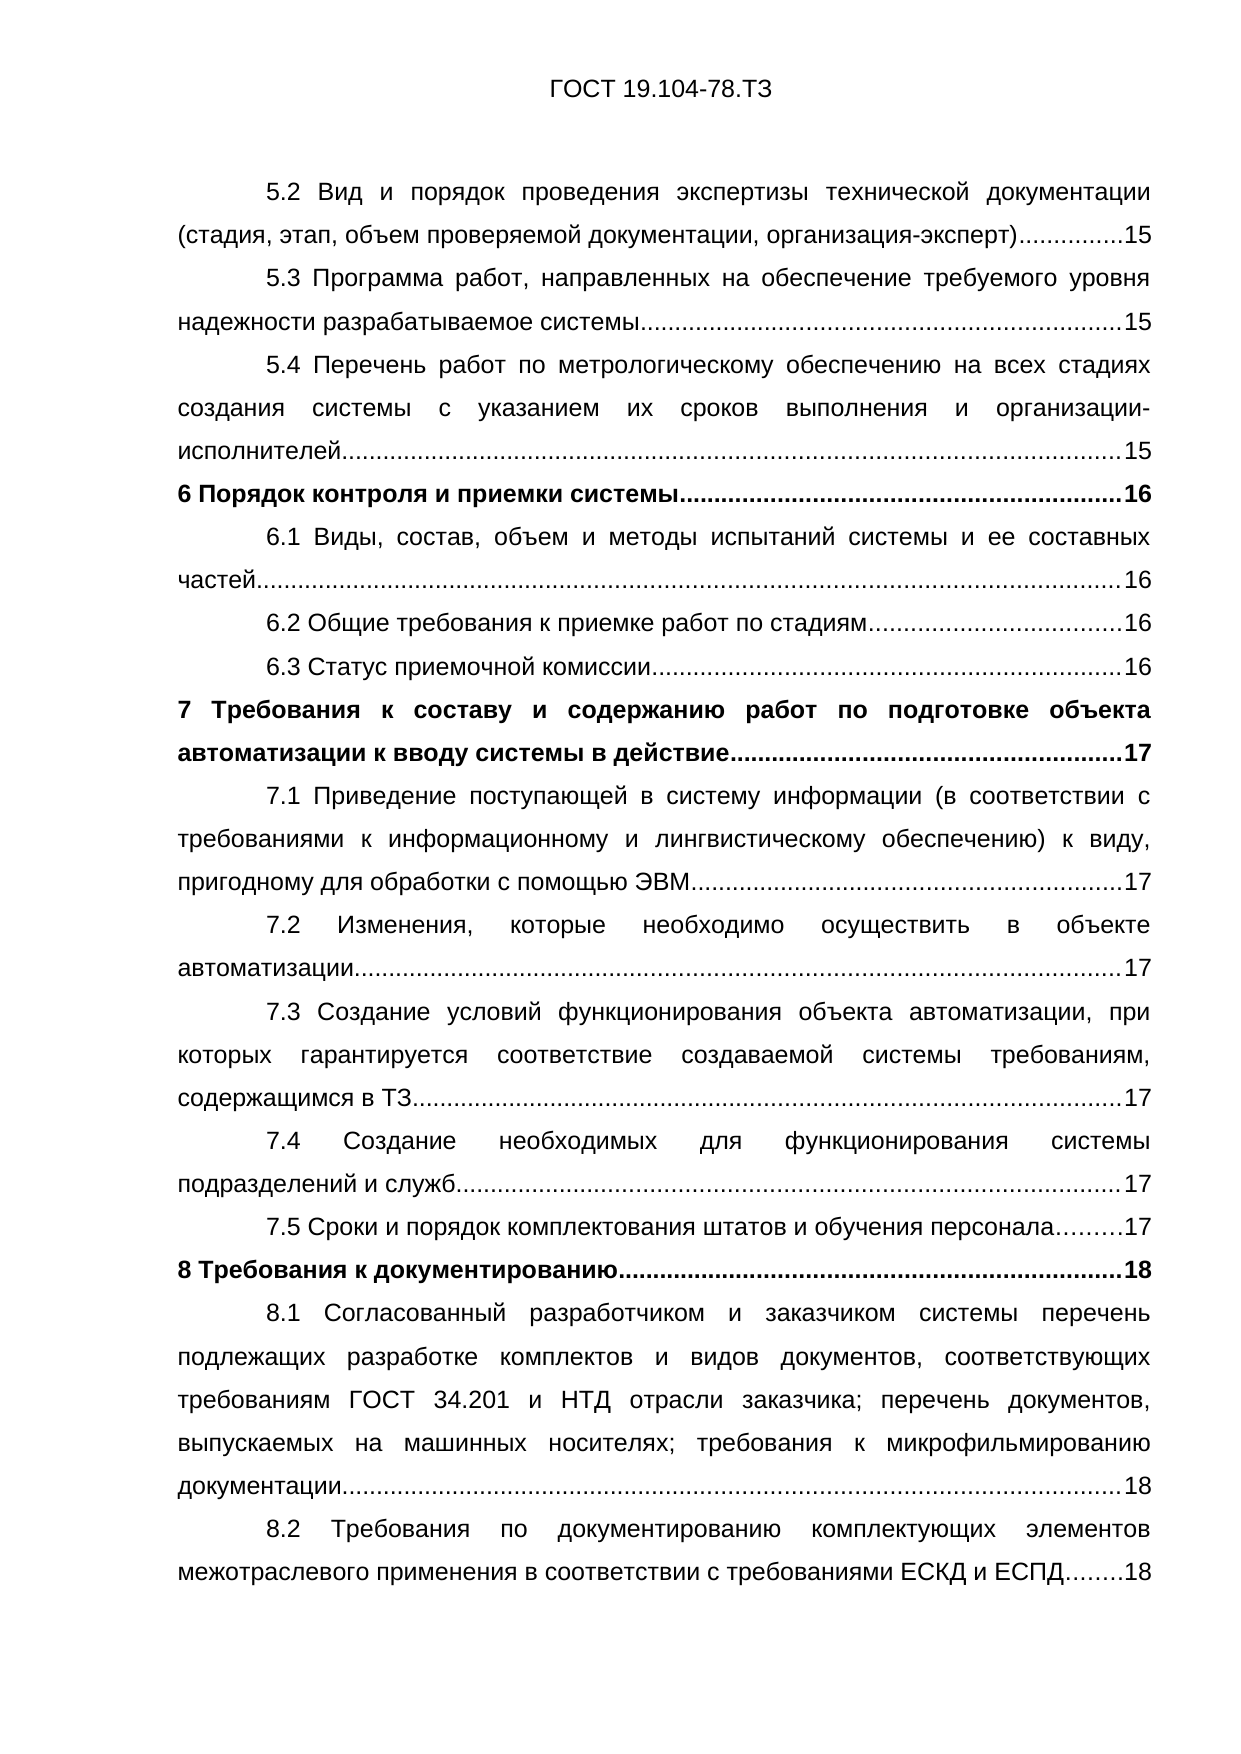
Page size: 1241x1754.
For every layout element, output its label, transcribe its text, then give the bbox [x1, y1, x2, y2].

text 7.1 Приведение поступающей в систему информации (в соответствии с требованиями к информационному и лингвистическому обеспечению) к виду, пригодному для обработки с помощью ЭВМ 17 [177, 781, 1152, 896]
text 6.2 Общие требования к приемке работ по стадиям 16 [177, 608, 1152, 637]
text 7.4 Создание необходимых для функционирования системы подразделений и служб 17 [177, 1126, 1152, 1198]
text 6.3 Статус приемочной комиссии 16 [177, 652, 1152, 680]
text 8.1 Согласованный разработчиком и заказчиком системы перечень подлежащих разработке комплектов и видов документов, соответствующих требованиям ГОСТ 34.201 и НТД отрасли заказчика; перечень документов, выпускаемых на машинных носителях; требования к микрофильмированию документации 18 [177, 1298, 1152, 1500]
text 5.4 Перечень работ по метрологическому обеспечению на всех стадиях создания системы с указанием их сроков выполнения и организации-исполнителей 15 [177, 350, 1152, 465]
text 6.1 Виды, состав, объем и методы испытаний системы и ее составных частей 16 [177, 522, 1152, 594]
text 7 Требования к составу и содержанию работ по подготовке объекта автоматизации к вводу системы в действие 17 [177, 695, 1152, 767]
text 5.3 Программа работ, направленных на обеспечение требуемого уровня надежности разрабатываемое системы 15 [177, 263, 1152, 335]
text 7.2 Изменения, которые необходимо осуществить в объекте автоматизации 17 [177, 910, 1152, 982]
text 7.3 Создание условий функционирования объекта автоматизации, при которых гарантируется соответствие создаваемой системы требованиям, содержащимся в ТЗ 17 [177, 997, 1152, 1112]
text 8.2 Требования по документированию комплектующих элементов межотраслевого применения в соответствии с требованиями ЕСКД и ЕСПД 18 [177, 1514, 1152, 1586]
text 6 Порядок контроля и приемки системы 16 [177, 479, 1152, 508]
text 7.5 Сроки и порядок комплектования штатов и обучения персонала 17 [177, 1212, 1152, 1241]
text 8 Требования к документированию 18 [177, 1255, 1152, 1284]
text 5.2 Вид и порядок проведения экспертизы технической документации (стадия, этап, объем проверяемой документации, организация-эксперт) 15 [177, 177, 1152, 249]
